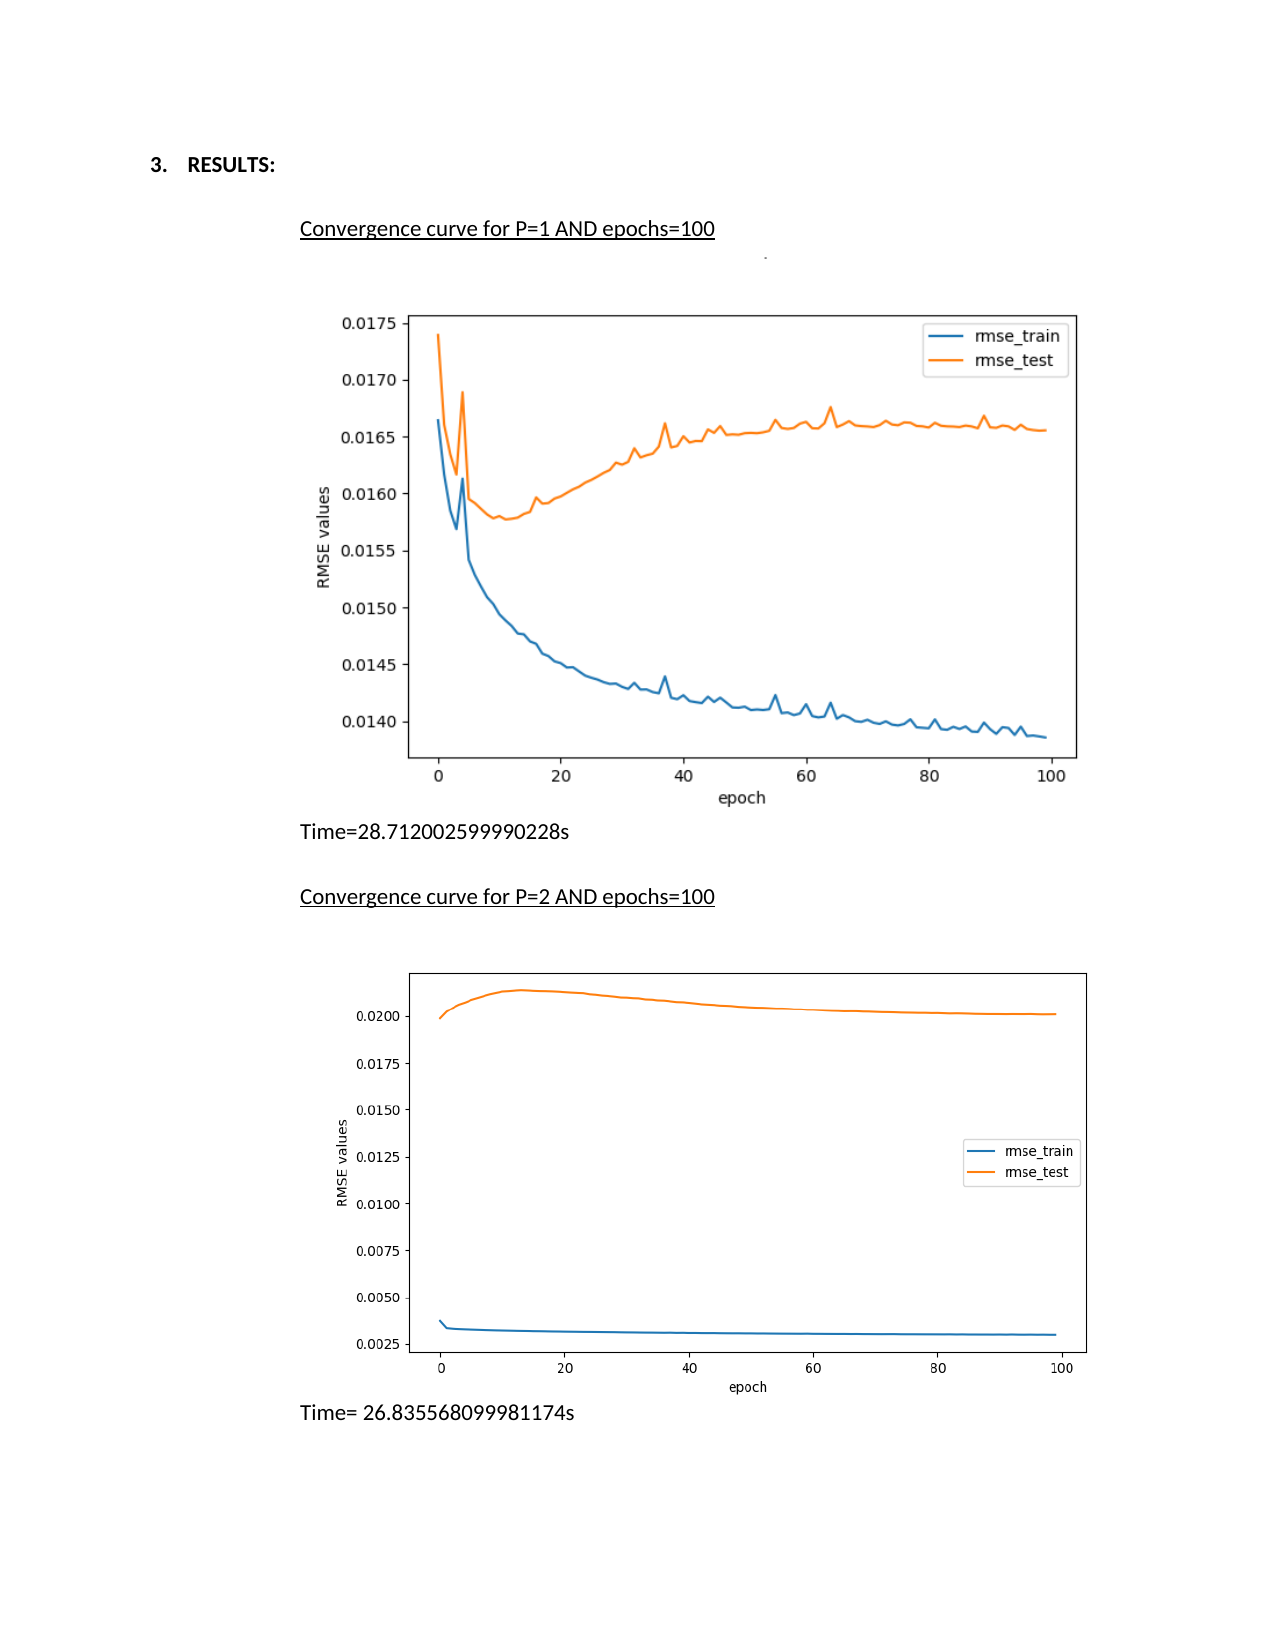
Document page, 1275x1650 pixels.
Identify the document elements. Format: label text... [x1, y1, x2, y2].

list Convergence curve for P=1 AND epochs=100 [300, 214, 1125, 242]
list Convergence curve for P=2 AND epochs=100 [300, 882, 1125, 910]
list Time=28.712002599990228s [300, 817, 1125, 846]
picture [300, 913, 1101, 1395]
list Time= 26.835568099981174s [300, 1398, 1125, 1427]
picture [300, 246, 1083, 814]
list RESULTS: [150, 150, 1125, 178]
